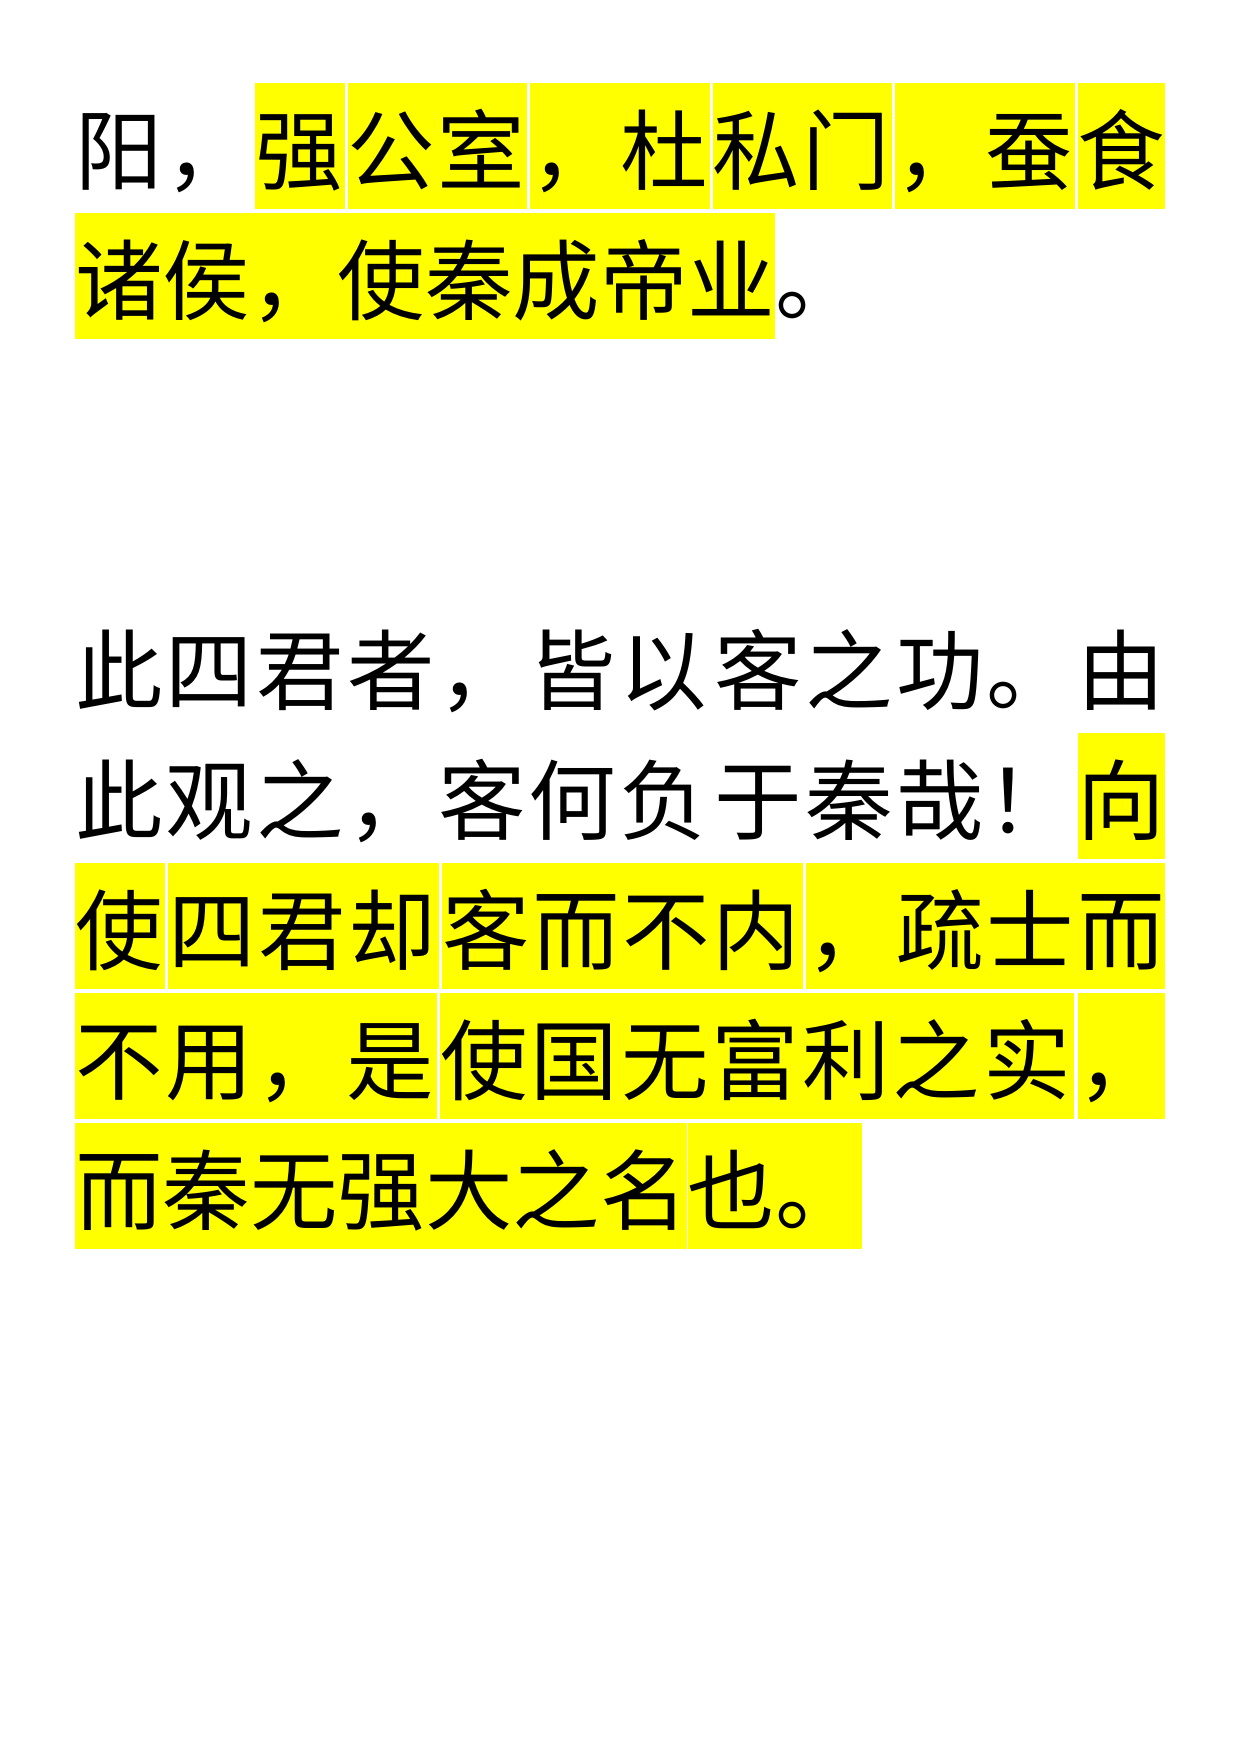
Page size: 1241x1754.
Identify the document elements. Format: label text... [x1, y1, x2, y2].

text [75, 81, 1165, 341]
text 此四君者，皆以客之功。由此观之，客何负于秦哉！向使四君却客而不内，疏士而不用，是使国无富利之实，而秦无强大之名也。 [75, 601, 1165, 1251]
